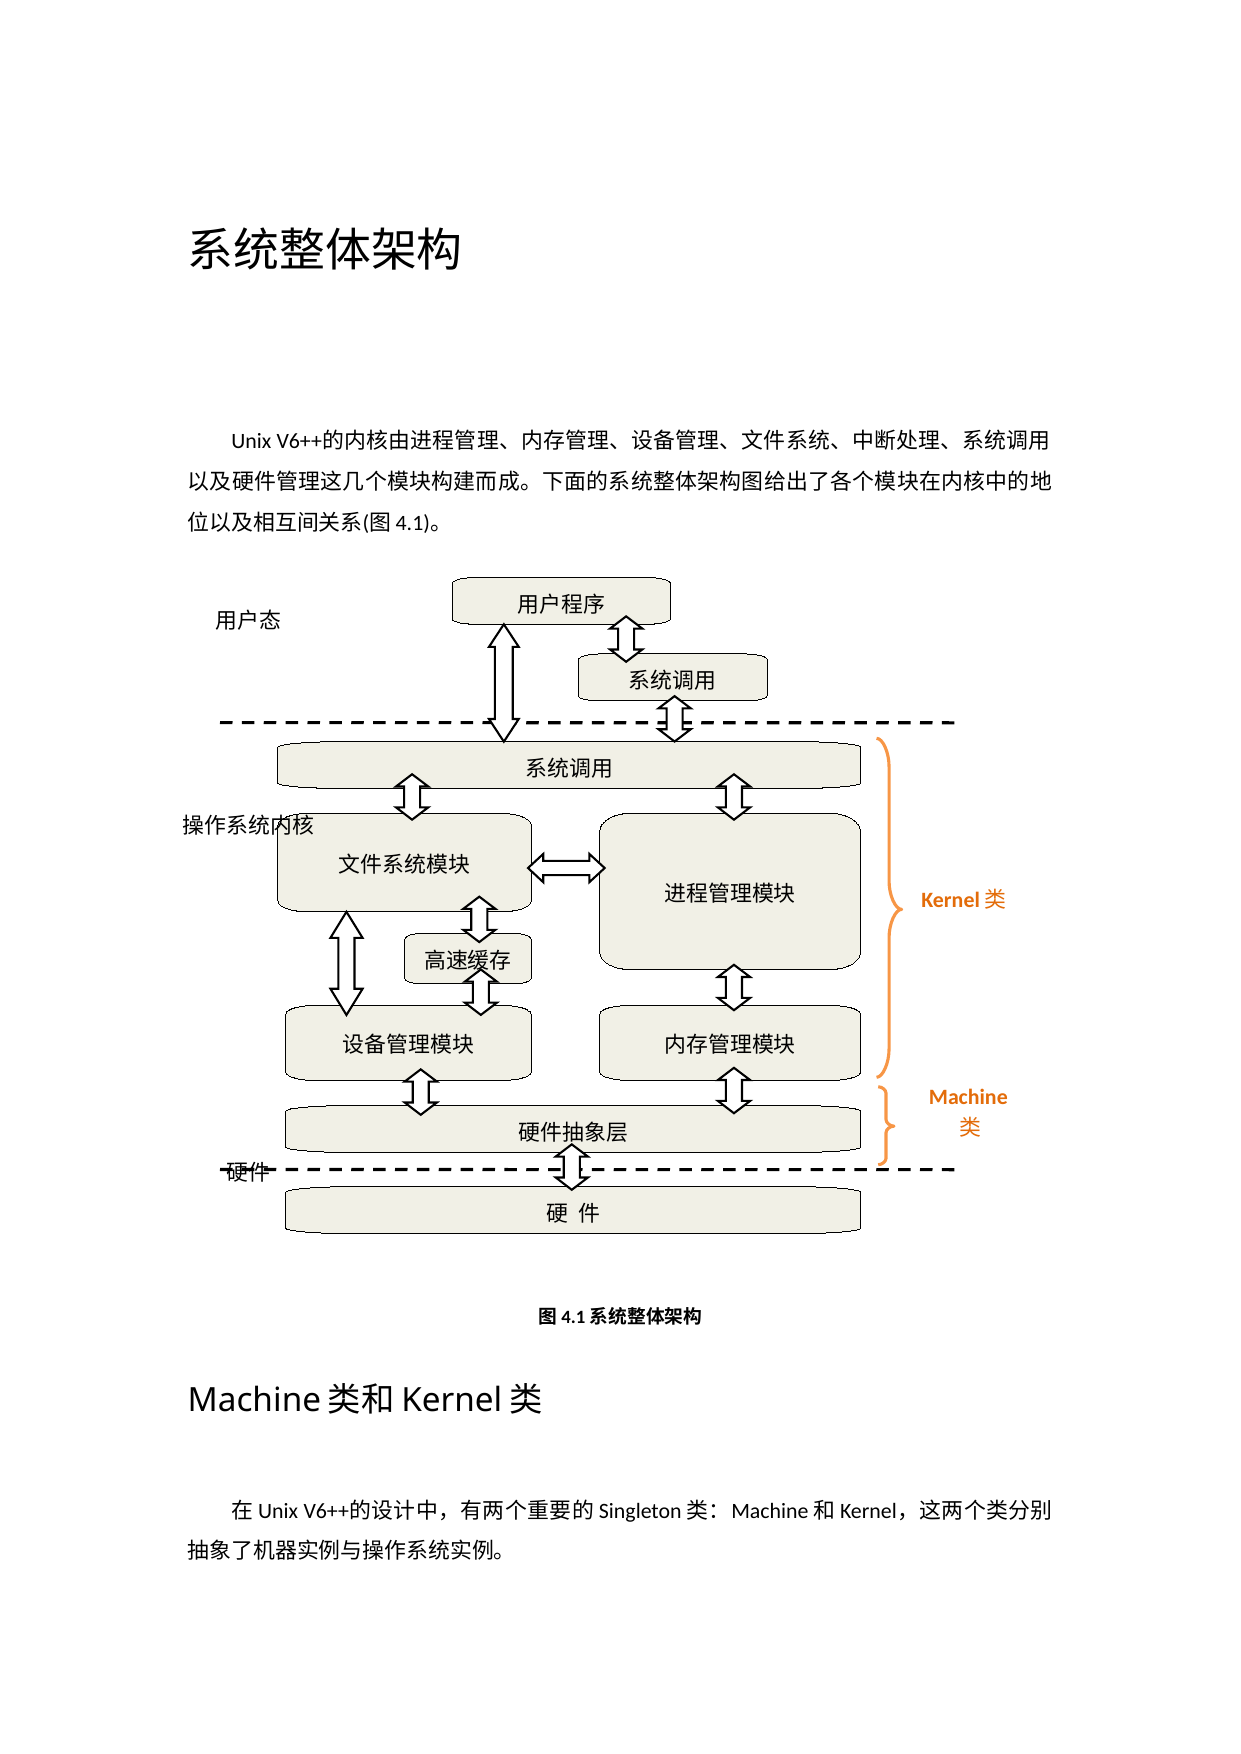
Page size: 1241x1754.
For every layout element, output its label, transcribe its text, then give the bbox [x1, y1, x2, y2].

subtitle 系统整体架构 [187, 197, 1053, 295]
subtitle 图 4.1 系统整体架构 [187, 1299, 1053, 1331]
text 在Unix V6++的设计中，有两个重要的Singleton类：Machine和Kernel，这两个类分别抽象了机器实例与操作系统实例。 [187, 1492, 1053, 1566]
subtitle Machine类和Kernel类 [187, 1365, 1053, 1430]
text Unix V6++的内核由进程管理、内存管理、设备管理、文件系统、中断处理、系统调用以及硬件管理这几个模块构建而成。下面的系统整体架构图给出了各个模块在内核中的地位以及相互间关系(图4.1)。 [187, 423, 1053, 537]
